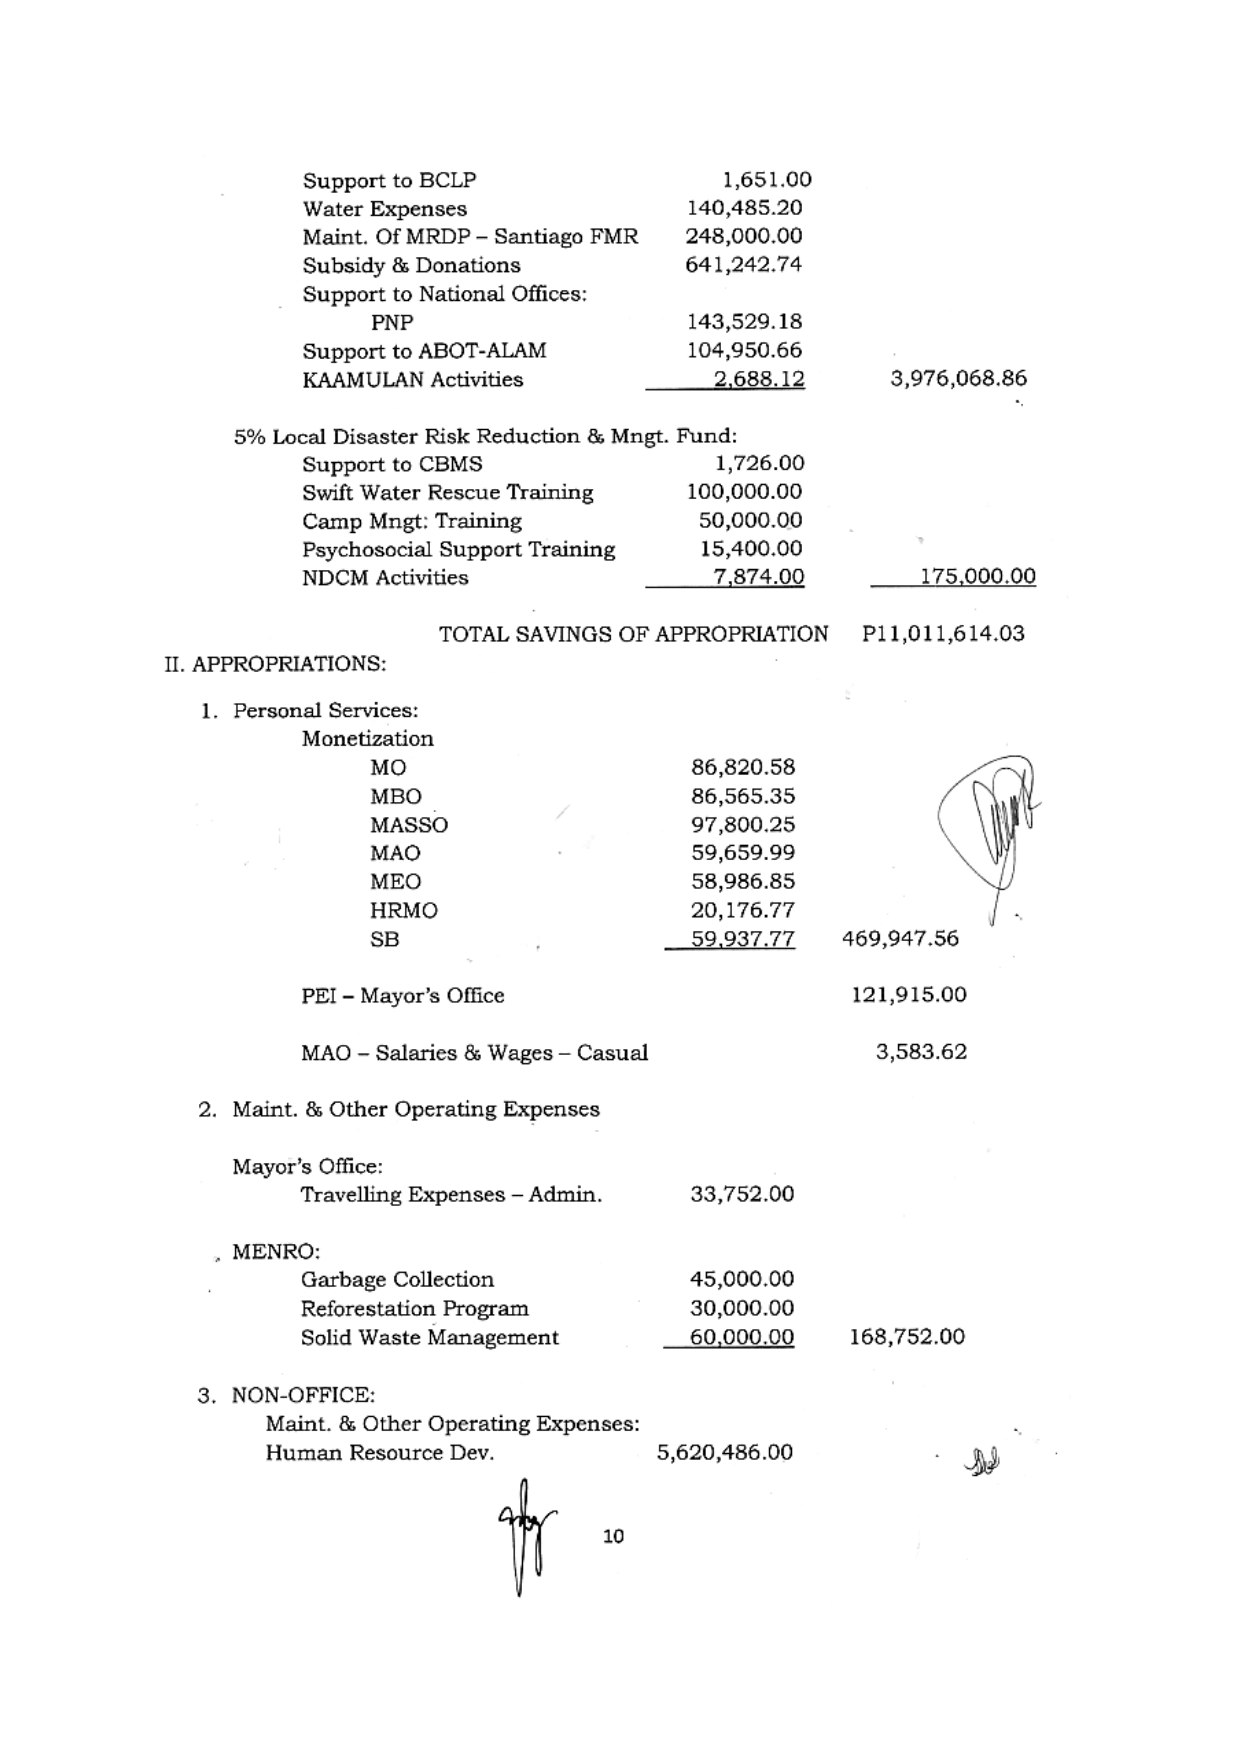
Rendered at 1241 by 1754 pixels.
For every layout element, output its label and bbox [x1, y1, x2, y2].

picture [150, 149, 1071, 1604]
